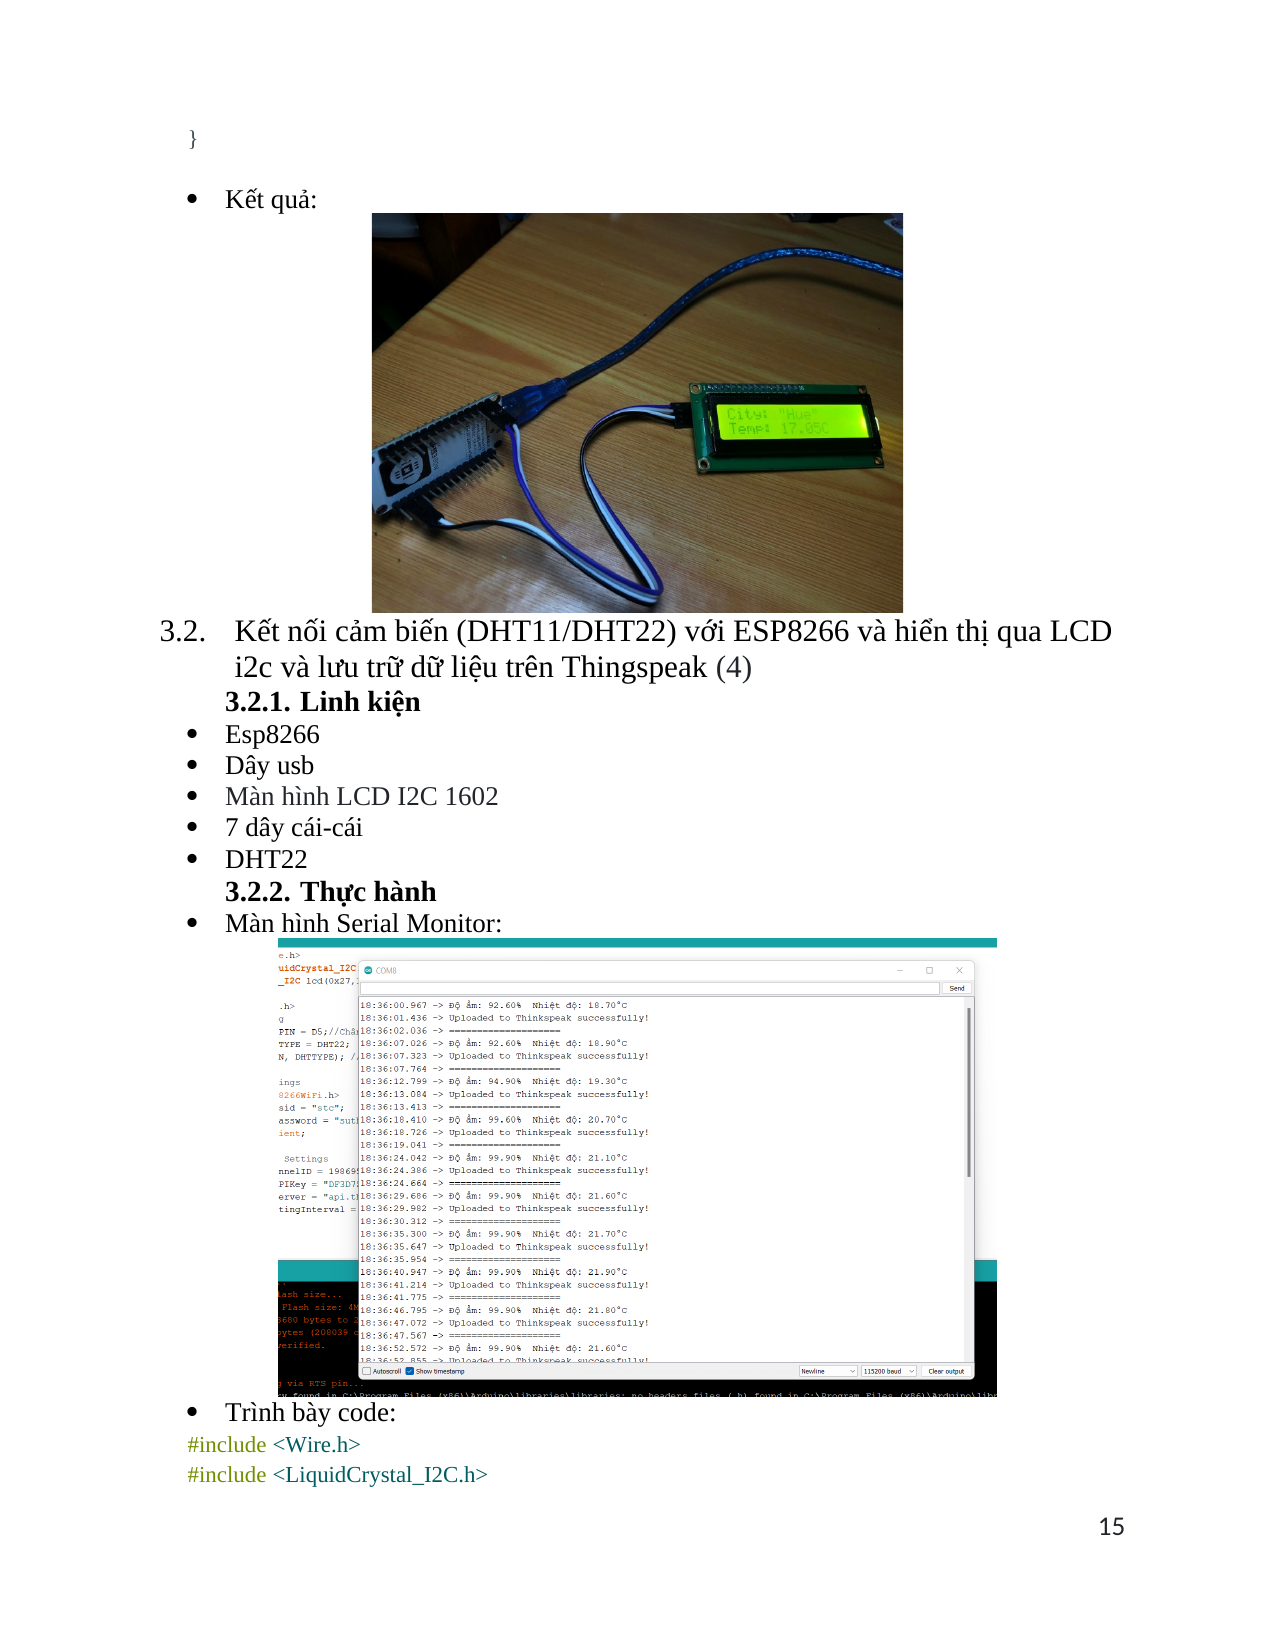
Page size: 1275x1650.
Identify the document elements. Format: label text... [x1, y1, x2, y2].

list Linh kiện [225, 684, 1125, 718]
text #include <Wire.h> [187, 1428, 1125, 1457]
list Trình bày code: [187, 1397, 1125, 1428]
list 7 dây cái-cái [187, 812, 1125, 843]
list Màn hình LCD I2C 1602 [187, 780, 1125, 812]
picture [278, 938, 997, 1397]
list Dây usb [187, 749, 1125, 780]
list Màn hình Serial Monitor: [187, 908, 1125, 939]
list DHT22 [187, 843, 1125, 874]
list Kết quả: [187, 183, 1125, 214]
list Kết nối cảm biến (DHT11/DHT22) với ESP8266 và hiển thị qua LCD i2c và lưu trữ dữ liệu trên Thingspeak [159, 612, 1125, 684]
list Esp8266 [187, 718, 1125, 749]
list Thực hành [225, 874, 1125, 908]
text #include <LiquidCrystal_I2C.h> [187, 1457, 1125, 1487]
text } [187, 122, 1125, 152]
picture [371, 213, 904, 613]
